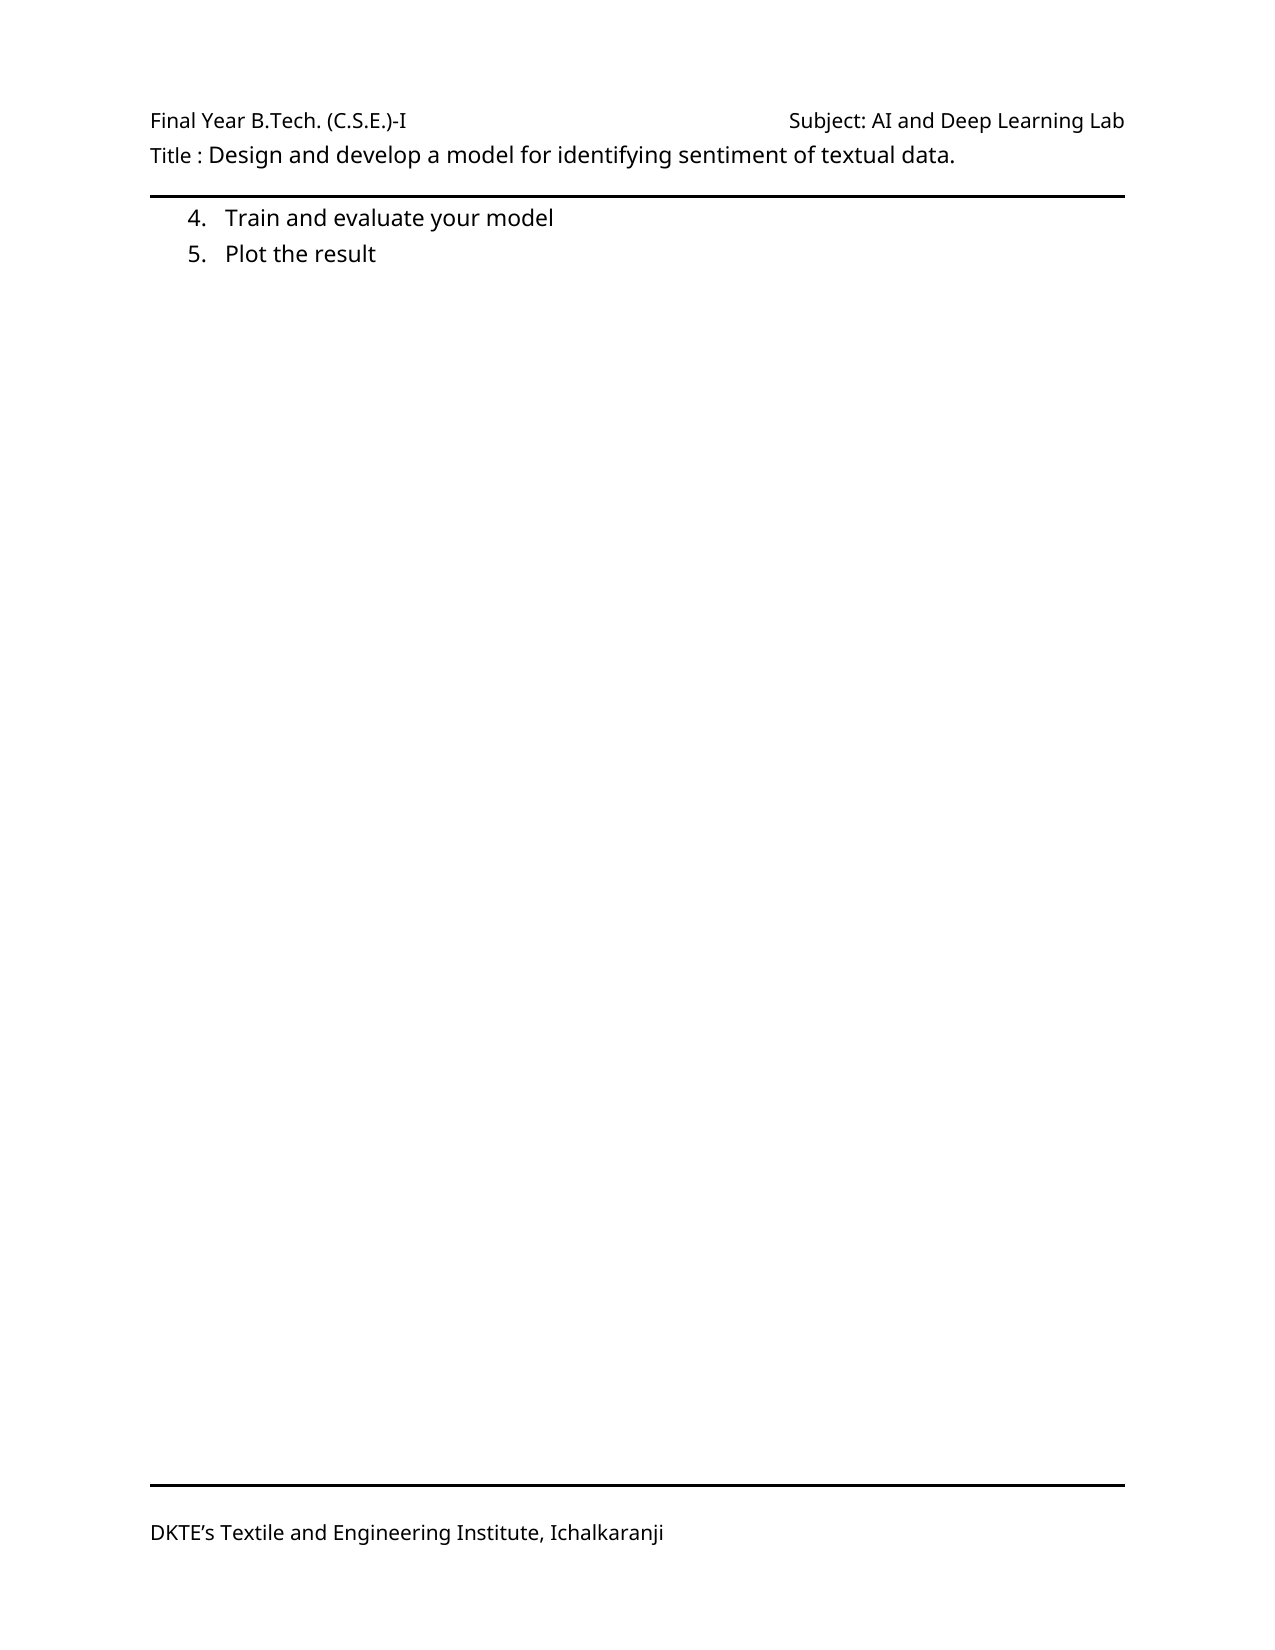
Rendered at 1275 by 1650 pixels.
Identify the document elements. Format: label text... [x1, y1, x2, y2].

list Plot the result [187, 238, 1125, 269]
list Train and evaluate your model [187, 202, 1125, 233]
